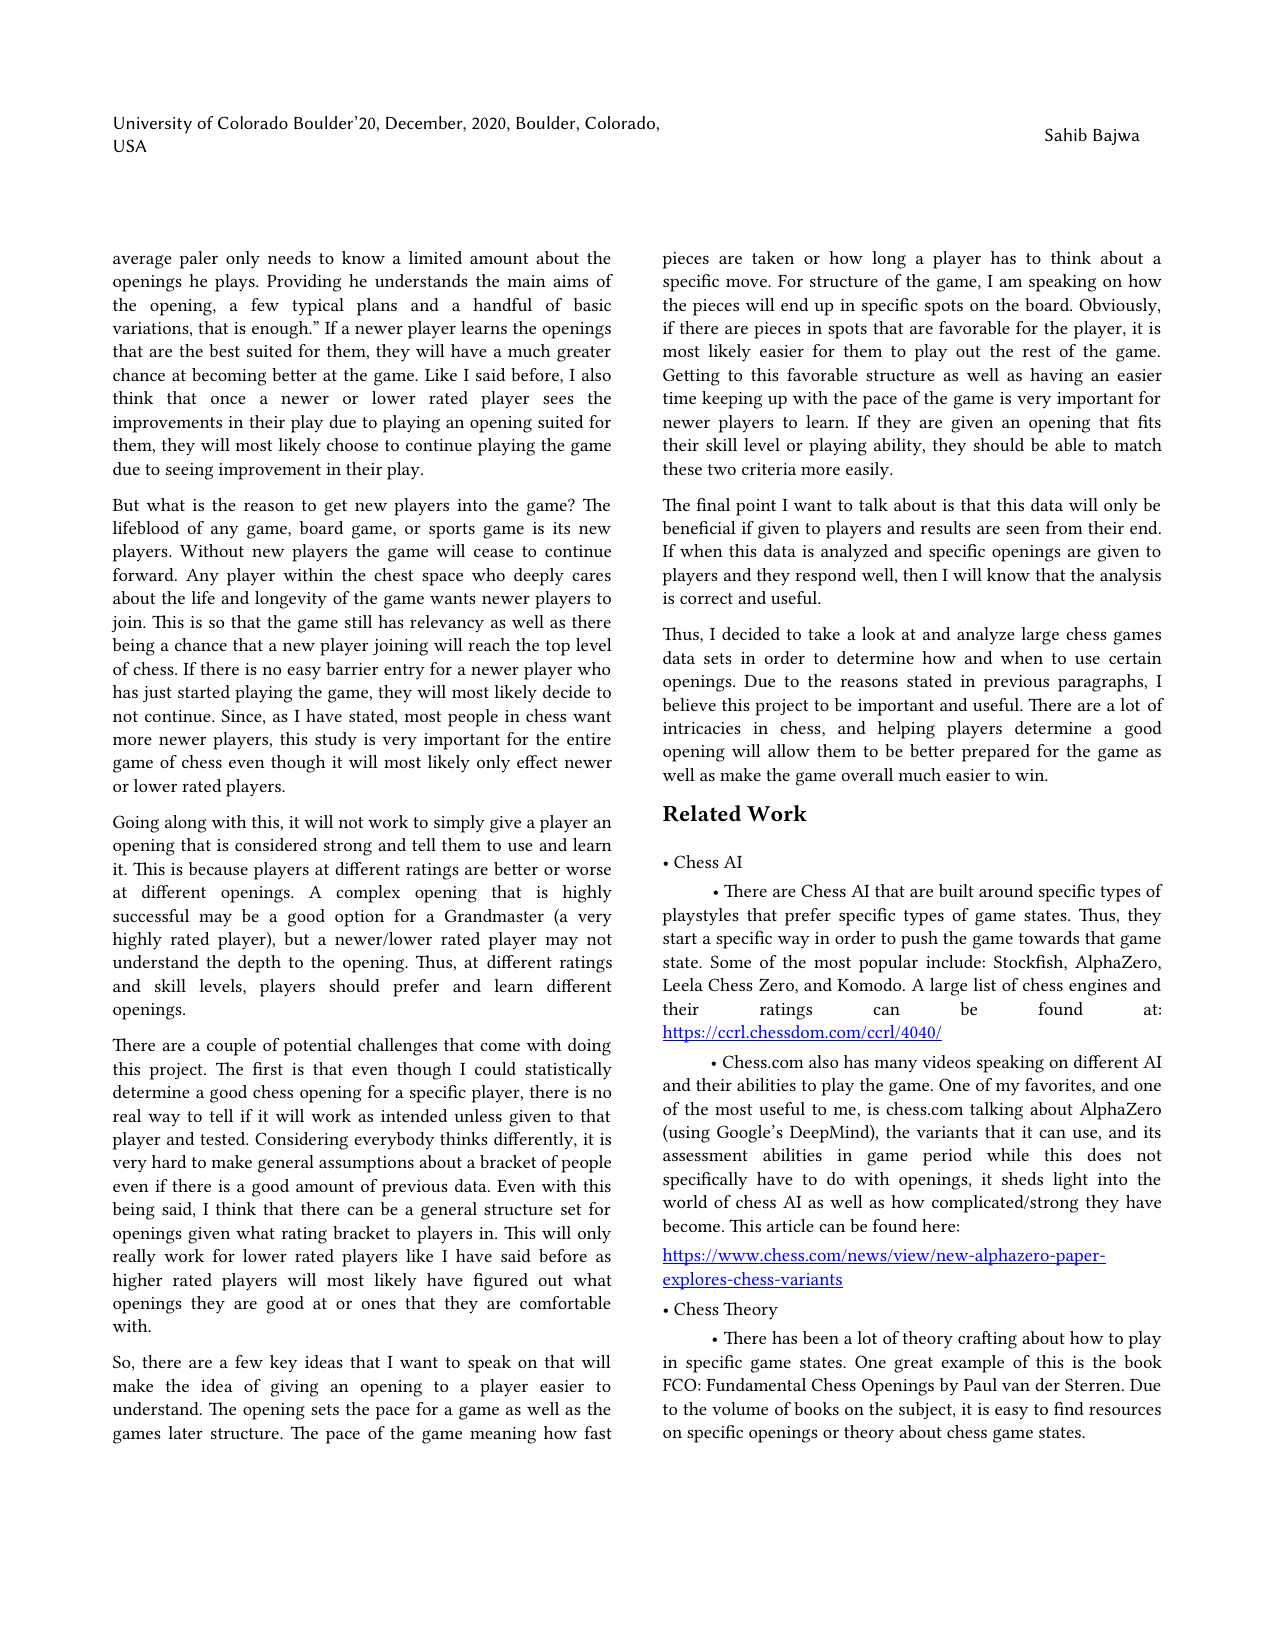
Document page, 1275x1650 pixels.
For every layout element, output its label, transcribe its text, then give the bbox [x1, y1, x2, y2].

text • There are Chess AI that are built around specific types of playstyles that prefer specific types of game states. Thus, they start a specific way in order to push the game towards that game state. Some of the most popular include: Stockfish, AlphaZero, Leela Chess Zero, and Komodo. A large list of chess engines and their ratings can be found at: https://ccrl.chessdom.com/ccrl/4040/ [662, 881, 1162, 1043]
text But what is the reason to get new players into the game? The lifeblood of any game, board game, or sports game is its new players. Without new players the game will cease to continue forward. Any player within the chest space who deeply cares about the life and longevity of the game wants newer players to join. This is so that the game still has relevancy as well as there being a chance that a new player joining will reach the top level of chess. If there is no easy barrier entry for a newer player who has just started playing the game, they will most likely decide to not continue. Since, as I have stated, most people in chess want more newer players, this study is very important for the entire game of chess even though it will most likely only effect newer or lower rated players. [112, 494, 612, 797]
text • There has been a lot of theory crafting about how to play in specific game states. One great example of this is the book FCO: Fundamental Chess Openings by Paul van der Sterren. Due to the volume of books on the subject, it is easy to find resources on specific openings or theory about chess game states. [662, 1328, 1162, 1443]
text • Chess.com also has many videos speaking on different AI and their abilities to play the game. One of my favorites, and one of the most useful to me, is chess.com talking about AlphaZero (using Google’s DeepMind), the variants that it can use, and its assessment abilities in game period while this does not specifically have to do with openings, it sheds light into the world of chess AI as well as how complicated/strong they have become. This article can be found here: [662, 1051, 1162, 1237]
text The final point I want to talk about is that this data will only be beneficial if given to players and results are seen from their end. If when this data is analyzed and specific openings are given to players and they respond well, then I will know that the analysis is correct and useful. [662, 494, 1162, 609]
text There are a couple of potential challenges that come with doing this project. The first is that even though I could statistically determine a good chess opening for a specific player, there is no real way to tell if it will work as intended unless given to that player and tested. Considering everybody thinks differently, it is very hard to make general assumptions about a bracket of people even if there is a good amount of previous data. Even with this being said, I think that there can be a general structure set for openings given what rating bracket to players in. This will only really work for lower rated players like I have said before as higher rated players will most likely have figured out what openings they are good at or ones that they are comfortable with. [112, 1035, 612, 1337]
text https://www.chess.com/news/view/new-alphazero-paper-explores-chess-variants [662, 1245, 1162, 1290]
text • Chess AI [662, 851, 1162, 873]
text So, there are a few key ideas that I want to speak on that will make the idea of giving an opening to a player easier to understand. The opening sets the pace for a game as well as the games later structure. The pace of the game meaning how fast pieces are taken or how long a player has to think about a specific move. For structure of the game, I am speaking on how the pieces will end up in specific spots on the board. Obviously, if there are pieces in spots that are favorable for the player, it is most likely easier for them to play out the rest of the game. Getting to this favorable structure as well as having an easier time keeping up with the pace of the game is very important for newer players to learn. If they are given an opening that fits their skill level or playing ability, they should be able to match these two criteria more easily. [662, 247, 1162, 480]
text • Chess Theory [662, 1298, 1162, 1319]
text Thus, I decided to take a look at and analyze large chess games data sets in order to determine how and when to use certain openings. Due to the reasons stated in previous paragraphs, I believe this project to be important and useful. There are a lot of intricacies in chess, and helping players determine a good opening will allow them to be better prepared for the game as well as make the game overall much easier to win. [662, 624, 1162, 786]
text Going along with this, it will not work to simply give a player an opening that is considered strong and tell them to use and learn it. This is because players at different ratings are better or worse at different openings. A complex opening that is highly successful may be a good option for a Grandmaster (a very highly rated player), but a newer/lower rated player may not understand the depth to the opening. Thus, at different ratings and skill levels, players should prefer and learn different openings. [112, 811, 612, 1020]
text Related Work [662, 801, 1162, 827]
